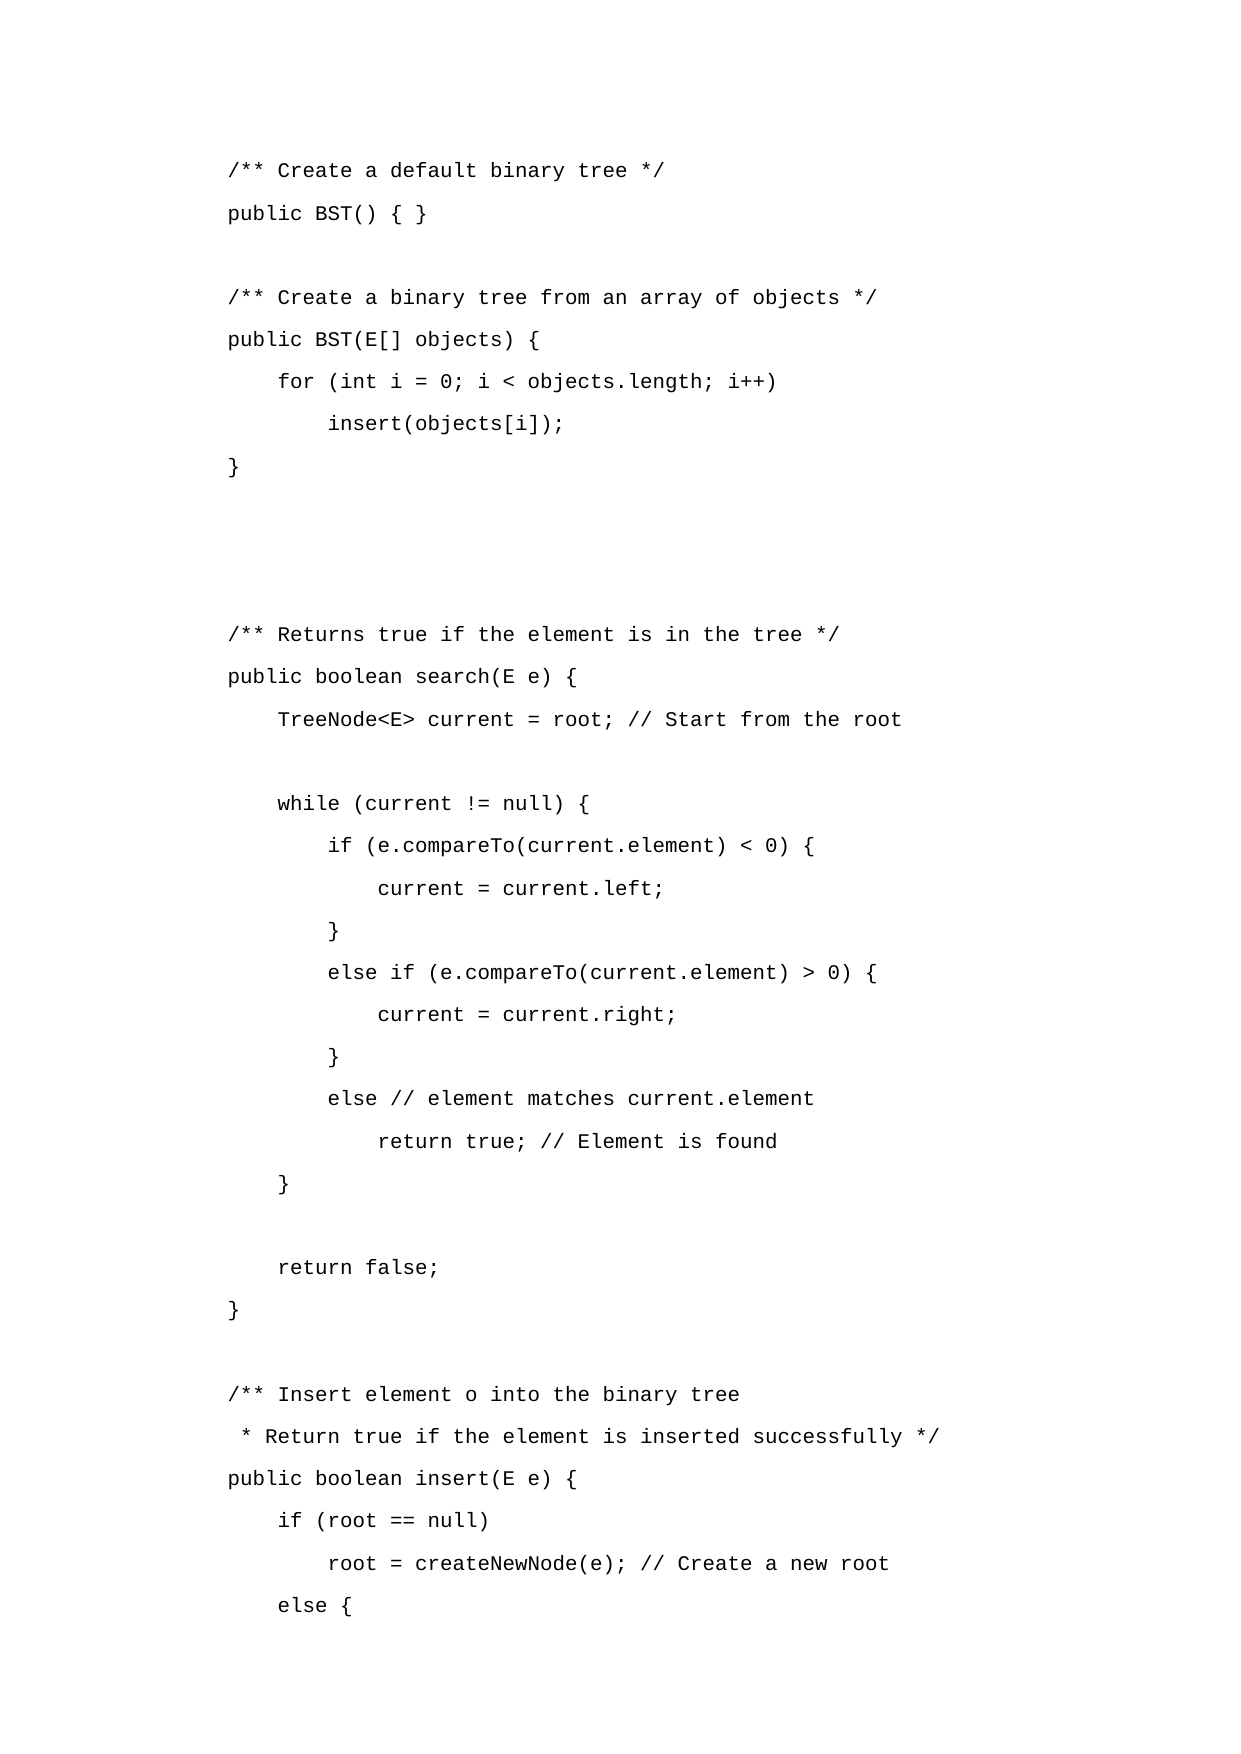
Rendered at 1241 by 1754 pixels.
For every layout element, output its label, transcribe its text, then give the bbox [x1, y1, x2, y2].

text else { [177, 1595, 1152, 1618]
text else // element matches current.element [177, 1088, 1152, 1112]
text return false; [177, 1257, 1152, 1281]
text /** Insert element o into the binary tree [177, 1384, 1152, 1407]
text if (root == null) [177, 1510, 1152, 1534]
text } [177, 1173, 1152, 1196]
text } [177, 1046, 1152, 1070]
text root = createNewNode(e); // Create a new root [177, 1552, 1152, 1576]
text while (current != null) { [177, 793, 1152, 817]
text /** Create a default binary tree */ [177, 160, 1152, 184]
text public BST() { } [177, 202, 1152, 226]
text public boolean insert(E e) { [177, 1468, 1152, 1492]
text public BST(E[] objects) { [177, 329, 1152, 353]
text /** Create a binary tree from an array of objects */ [177, 287, 1152, 311]
text public boolean search(E e) { [177, 667, 1152, 690]
text } [177, 1299, 1152, 1323]
text TreeNode<E> current = root; // Start from the root [177, 709, 1152, 732]
text } [177, 456, 1152, 479]
text if (e.compareTo(current.element) < 0) { [177, 835, 1152, 859]
text insert(objects[i]); [177, 413, 1152, 437]
text for (int i = 0; i < objects.length; i++) [177, 371, 1152, 395]
text } [177, 920, 1152, 943]
text return true; // Element is found [177, 1131, 1152, 1154]
text current = current.left; [177, 877, 1152, 901]
text * Return true if the element is inserted successfully */ [177, 1426, 1152, 1449]
text current = current.right; [177, 1004, 1152, 1028]
text /** Returns true if the element is in the tree */ [177, 624, 1152, 648]
text else if (e.compareTo(current.element) > 0) { [177, 962, 1152, 986]
